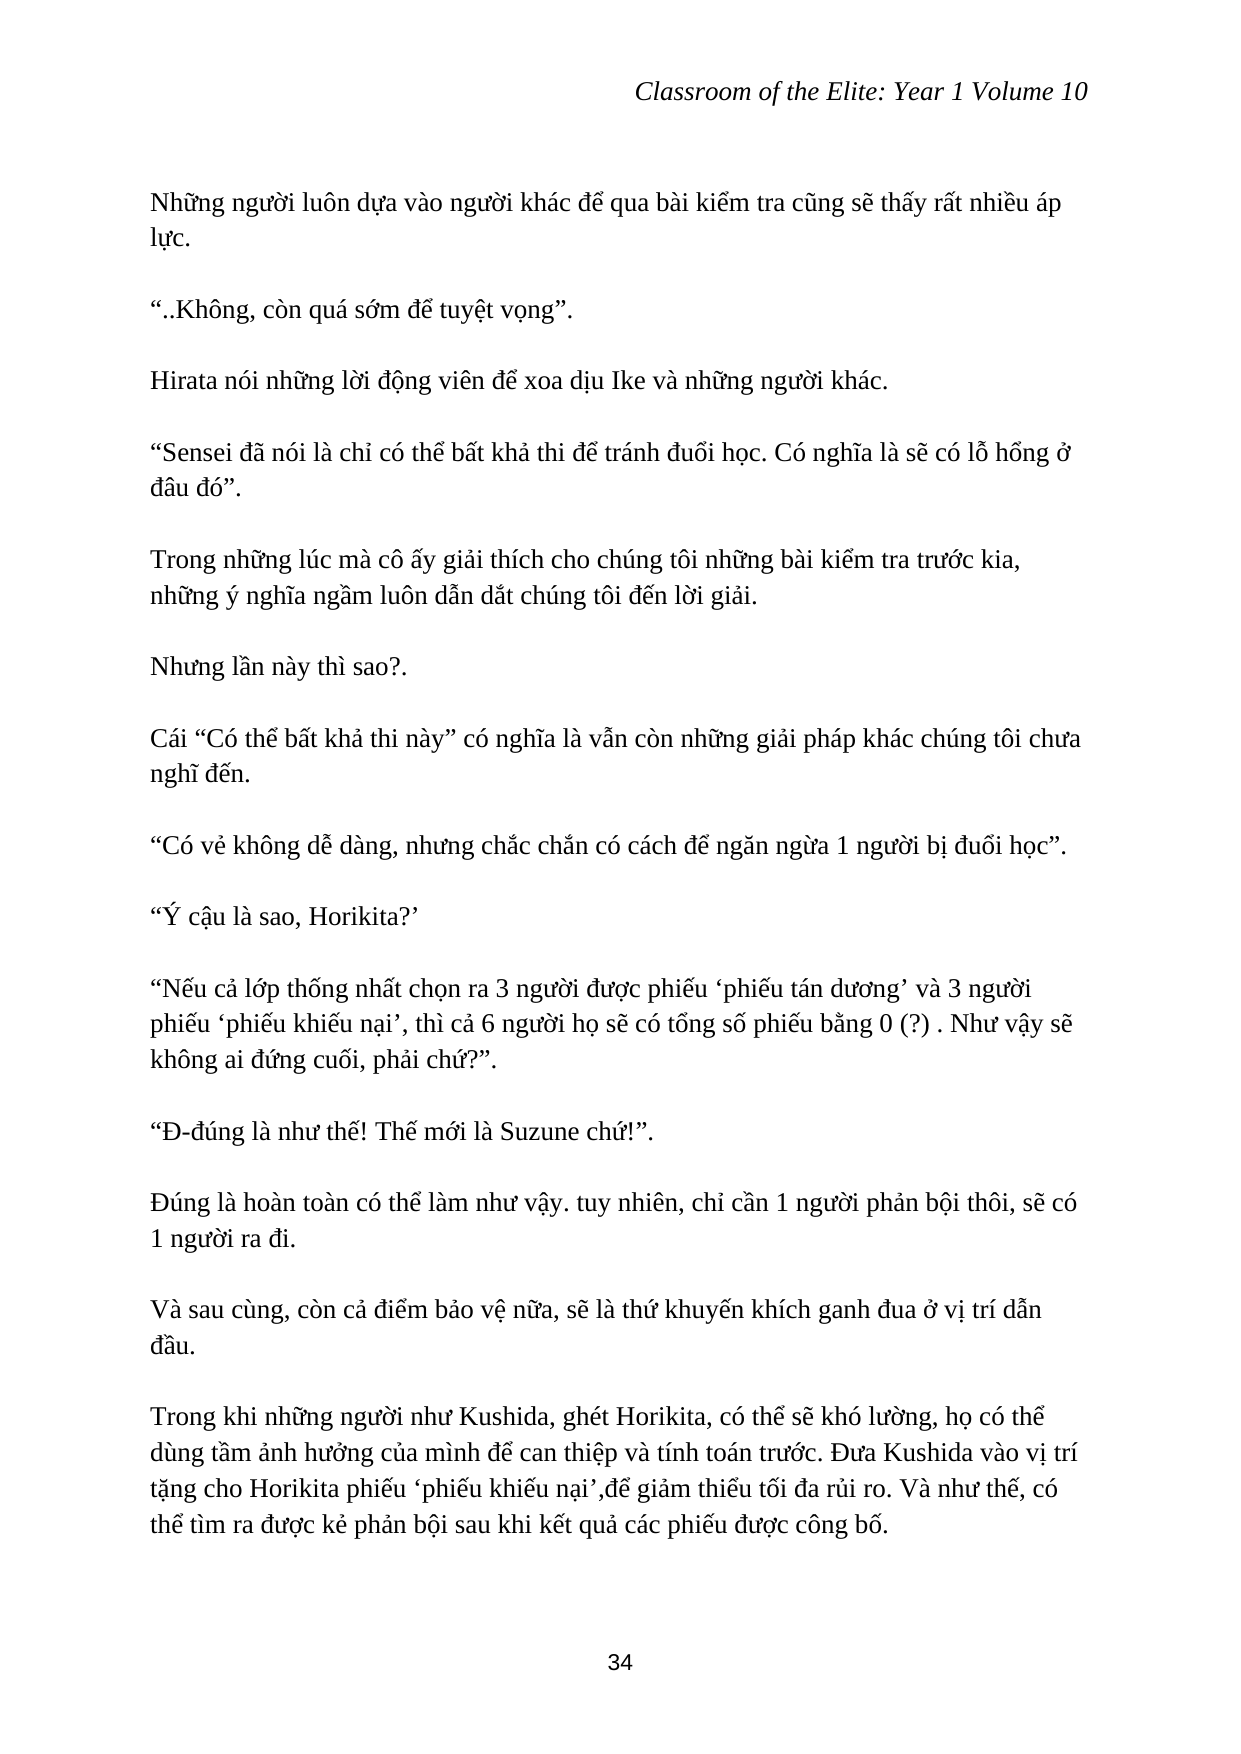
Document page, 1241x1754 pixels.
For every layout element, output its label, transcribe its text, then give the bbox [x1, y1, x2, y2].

text Những người luôn dựa vào người khác để qua bài kiểm tra cũng sẽ thấy rất nhiều áp lực. [150, 186, 1090, 253]
text Trong khi những người như Kushida, ghét Horikita, có thể sẽ khó lường, họ có thể dùng tầm ảnh hưởng của mình để can thiệp và tính toán trước. Đưa Kushida vào vị trí tặng cho Horikita phiếu ‘phiếu khiếu nại’,để giảm thiểu tối đa rủi ro. Và như thế, có thể tìm ra được kẻ phản bội sau khi kết quả các phiếu được công bố. [150, 1401, 1090, 1539]
text Và sau cùng, còn cả điểm bảo vệ nữa, sẽ là thứ khuyến khích ganh đua ở vị trí dẫn đầu. [150, 1293, 1090, 1360]
text “Sensei đã nói là chỉ có thể bất khả thi để tránh đuổi học. Có nghĩa là sẽ có lỗ hổng ở đâu đó”. [150, 436, 1090, 503]
text Hirata nói những lời động viên để xoa dịu Ike và những người khác. [150, 364, 1090, 396]
text “Đ-đúng là như thế! Thế mới là Suzune chứ!”. [150, 1115, 1090, 1146]
text Trong những lúc mà cô ấy giải thích cho chúng tôi những bài kiểm tra trước kia, những ý nghĩa ngầm luôn dẫn dắt chúng tôi đến lời giải. [150, 543, 1090, 610]
text Cái “Có thể bất khả thi này” có nghĩa là vẫn còn những giải pháp khác chúng tôi chưa nghĩ đến. [150, 722, 1090, 788]
text “Ý cậu là sao, Horikita?’ [150, 900, 1090, 931]
text Nhưng lần này thì sao?. [150, 650, 1090, 681]
text “..Không, còn quá sớm để tuyệt vọng”. [150, 293, 1090, 324]
text “Có vẻ không dễ dàng, nhưng chắc chắn có cách để ngăn ngừa 1 người bị đuổi học”. [150, 829, 1090, 860]
text Đúng là hoàn toàn có thể làm như vậy. tuy nhiên, chỉ cần 1 người phản bội thôi, sẽ có 1 người ra đi. [150, 1186, 1090, 1253]
text “Nếu cả lớp thống nhất chọn ra 3 người được phiếu ‘phiếu tán dương’ và 3 người phiếu ‘phiếu khiếu nại’, thì cả 6 người họ sẽ có tổng số phiếu bằng 0 (?) . Như vậy sẽ không ai đứng cuối, phải chứ?”. [150, 972, 1090, 1074]
